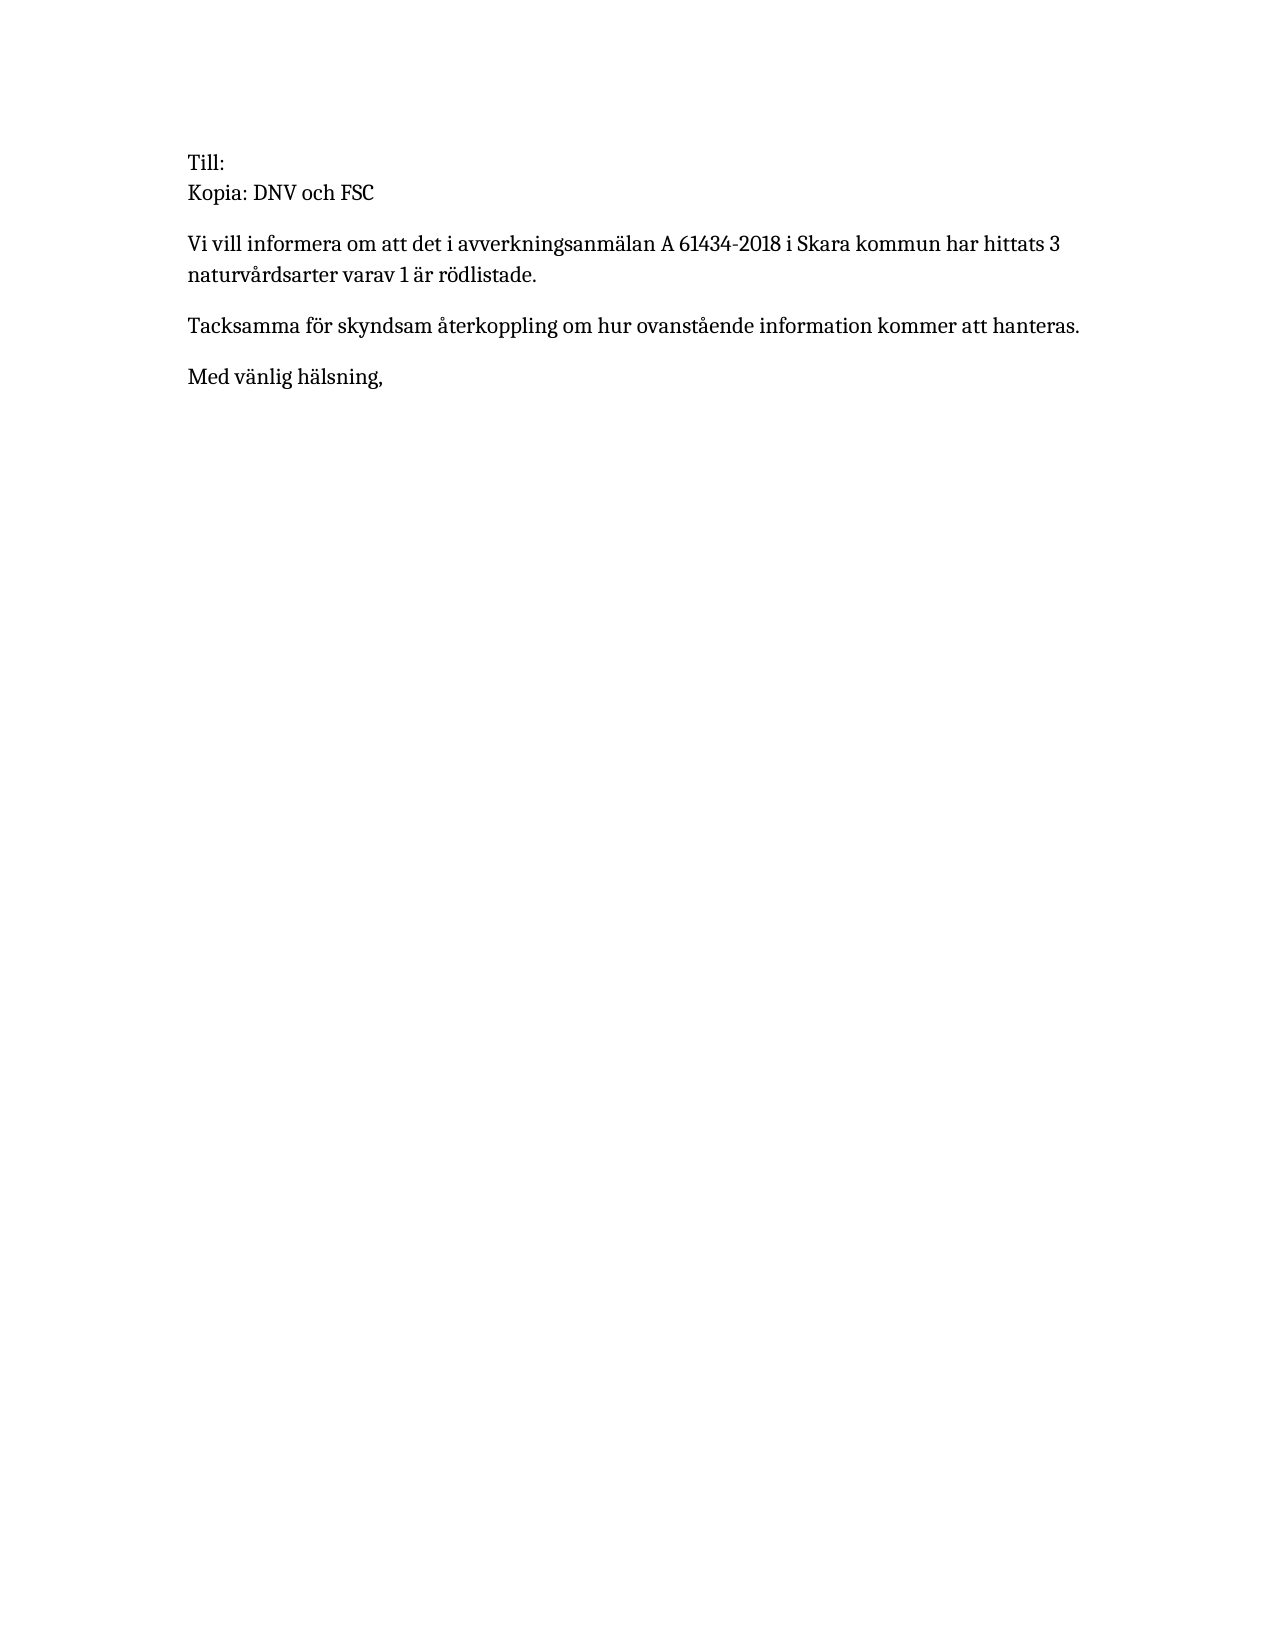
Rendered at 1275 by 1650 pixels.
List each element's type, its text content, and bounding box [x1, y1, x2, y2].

text Till: Kopia: DNV och FSC [187, 150, 1087, 207]
text Med vänlig hälsning, [187, 363, 1087, 420]
text Tacksamma för skyndsam återkoppling om hur ovanstående information kommer att hanteras. [187, 312, 1087, 339]
text Vi vill informera om att det i avverkningsanmälan A 61434-2018 i Skara kommun har hittats 3 naturvårdsarter varav 1 är rödlistade. [187, 231, 1087, 288]
